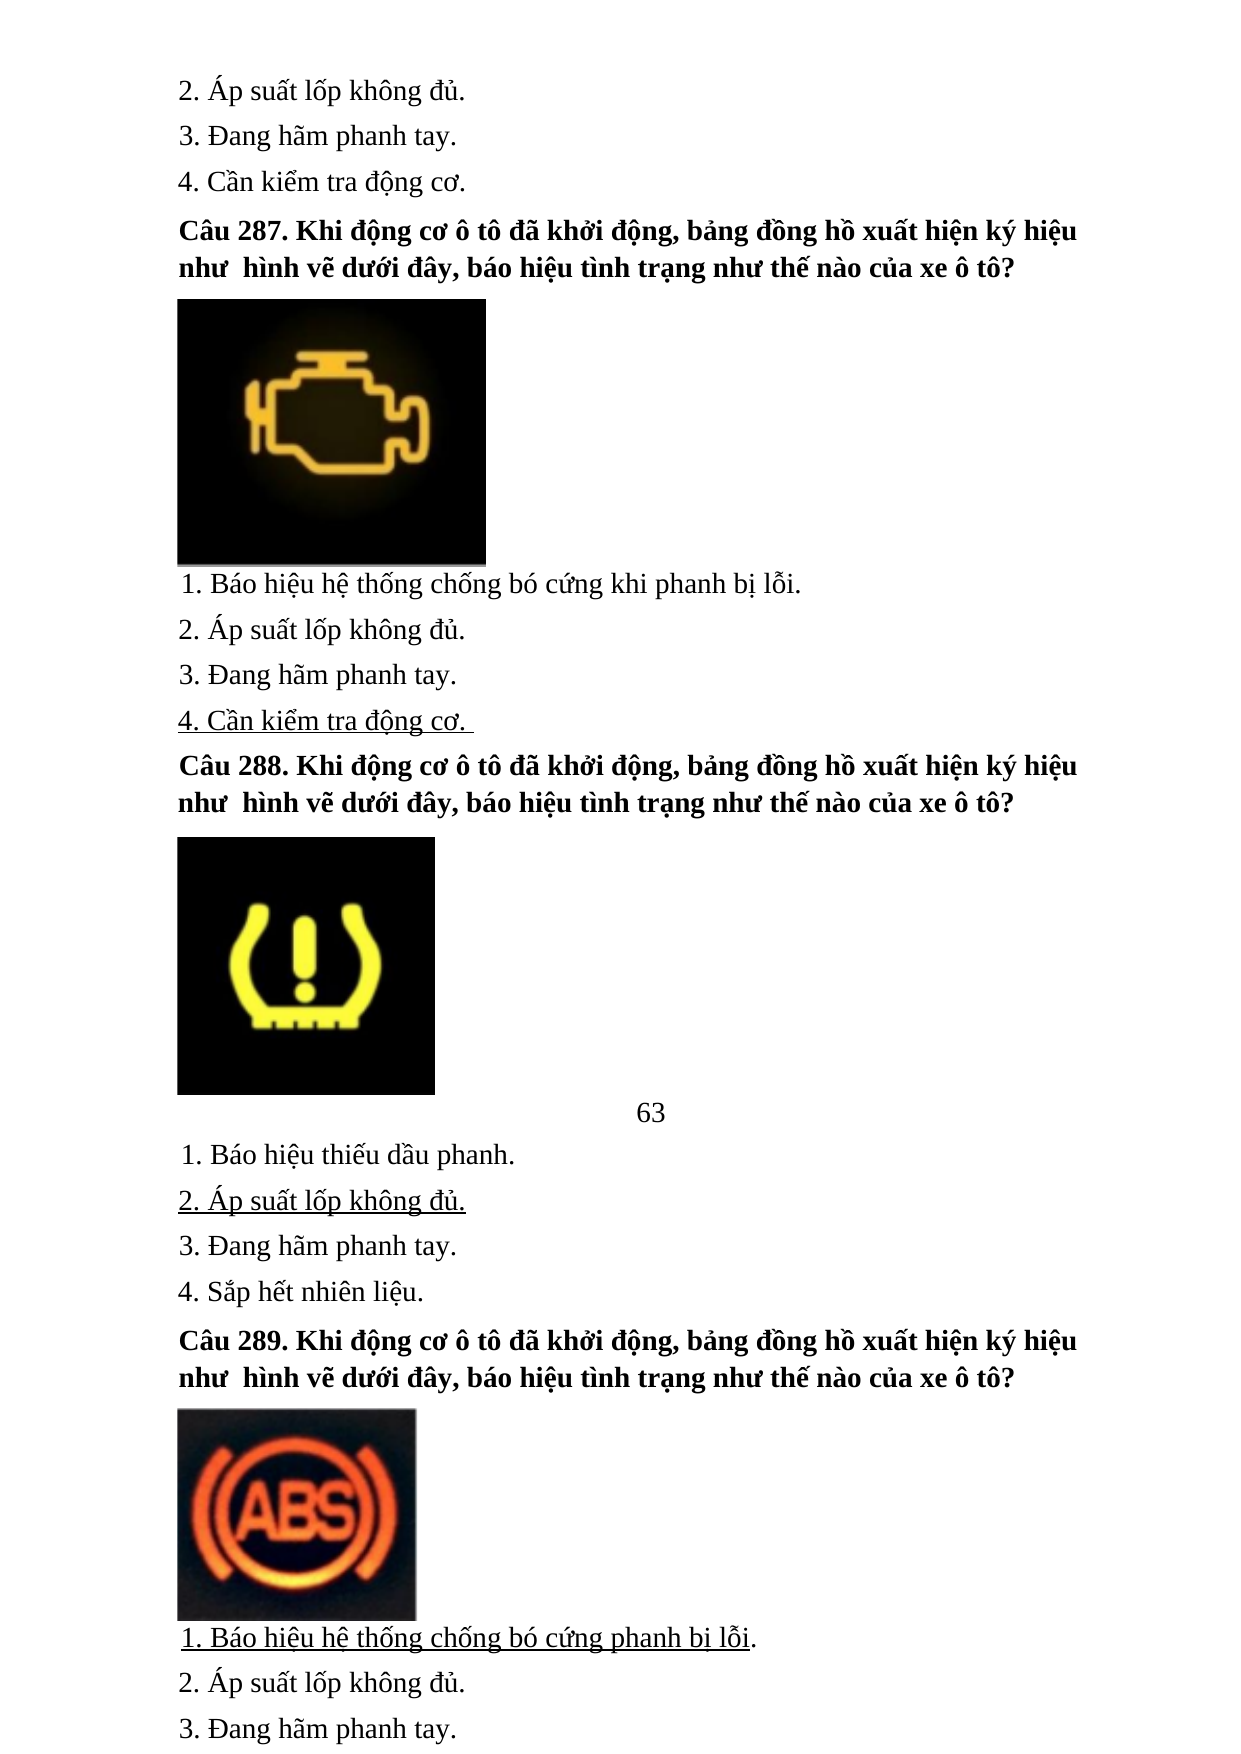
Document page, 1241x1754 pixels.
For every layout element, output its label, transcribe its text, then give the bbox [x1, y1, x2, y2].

text 63 [0, 1095, 665, 1128]
picture [177, 299, 486, 567]
text 3. Đang hãm phanh tay. [178, 657, 1130, 691]
text 3. Đang hãm phanh tay. [178, 118, 1130, 152]
text 3. Đang hãm phanh tay. [178, 1228, 1130, 1262]
text 2. Áp suất lốp không đủ. [178, 1183, 1130, 1217]
text Câu 287. Khi động cơ ô tô đã khởi động, bảng đồng hồ xuất hiện ký hiệu như hình vẽ dưới đây, báo hiệu tình trạng như thế nào của xe ô tô? [178, 213, 1130, 284]
text 1. Báo hiệu thiếu dầu phanh. [181, 1137, 1130, 1171]
text 4. Cần kiểm tra động cơ. [178, 164, 1130, 197]
picture [177, 1408, 418, 1621]
picture [177, 837, 435, 1095]
text 4. Cần kiểm tra động cơ. [178, 703, 1130, 736]
text 3. Đang hãm phanh tay. [178, 1711, 1130, 1744]
text 1. Báo hiệu hệ thống chống bó cứng khi phanh bị lỗi. [181, 567, 1130, 600]
text Câu 288. Khi động cơ ô tô đã khởi động, bảng đồng hồ xuất hiện ký hiệu như hình vẽ dưới đây, báo hiệu tình trạng như thế nào của xe ô tô? [178, 748, 1130, 818]
text 1. Báo hiệu hệ thống chống bó cứng phanh bị lỗi. [181, 1620, 1130, 1654]
text 2. Áp suất lốp không đủ. [178, 612, 1130, 645]
text 4. Sắp hết nhiên liệu. [178, 1274, 1130, 1307]
text 2. Áp suất lốp không đủ. [178, 1666, 1130, 1699]
text 2. Áp suất lốp không đủ. [178, 73, 1130, 106]
text Câu 289. Khi động cơ ô tô đã khởi động, bảng đồng hồ xuất hiện ký hiệu như hình vẽ dưới đây, báo hiệu tình trạng như thế nào của xe ô tô? [178, 1323, 1130, 1394]
